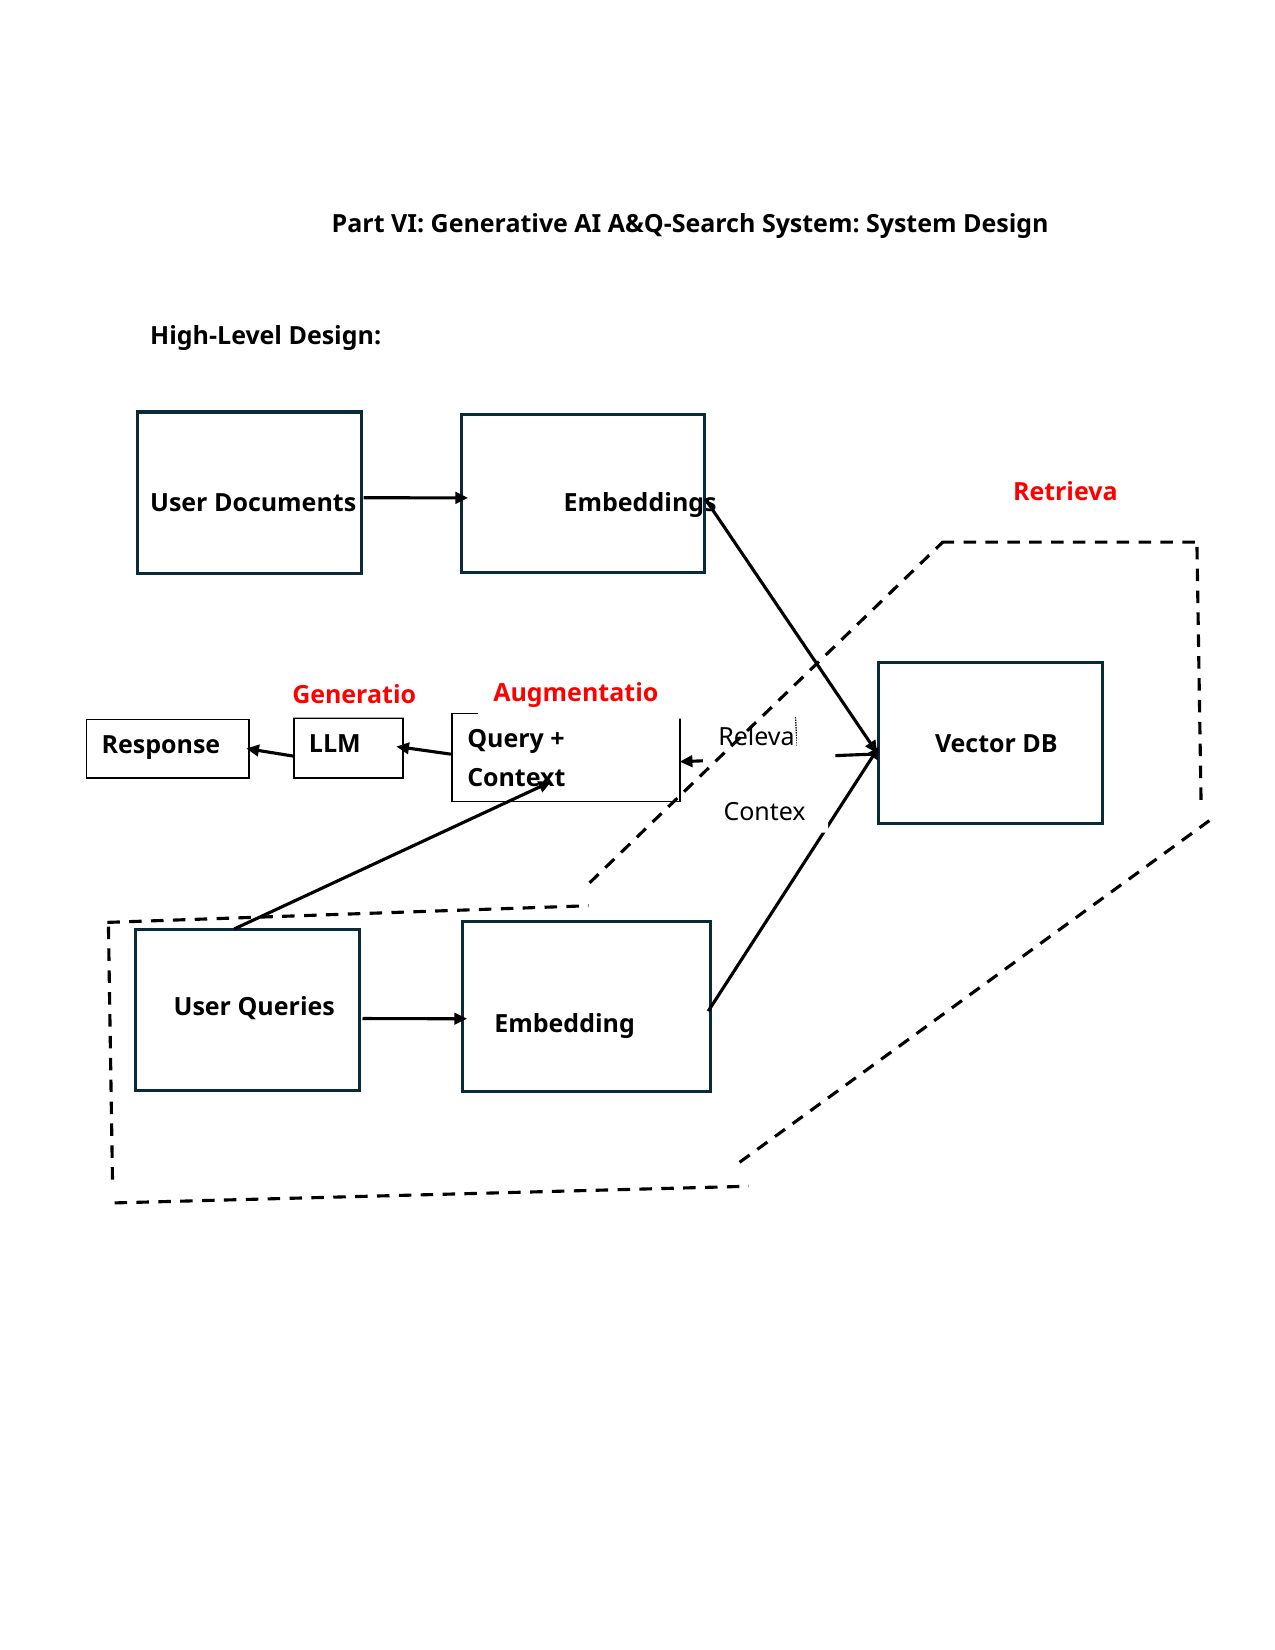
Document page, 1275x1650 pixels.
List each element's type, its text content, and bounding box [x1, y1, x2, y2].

text User Documents Embeddings [463, 485, 703, 519]
text User Documents Embeddings [150, 485, 360, 519]
text High-Level Design: [150, 317, 1125, 352]
text Part VI: Generative AI A&Q-Search System: System Design [150, 206, 1125, 240]
text User Documents Embeddings [706, 485, 1125, 519]
text User Documents Embeddings [363, 500, 460, 519]
